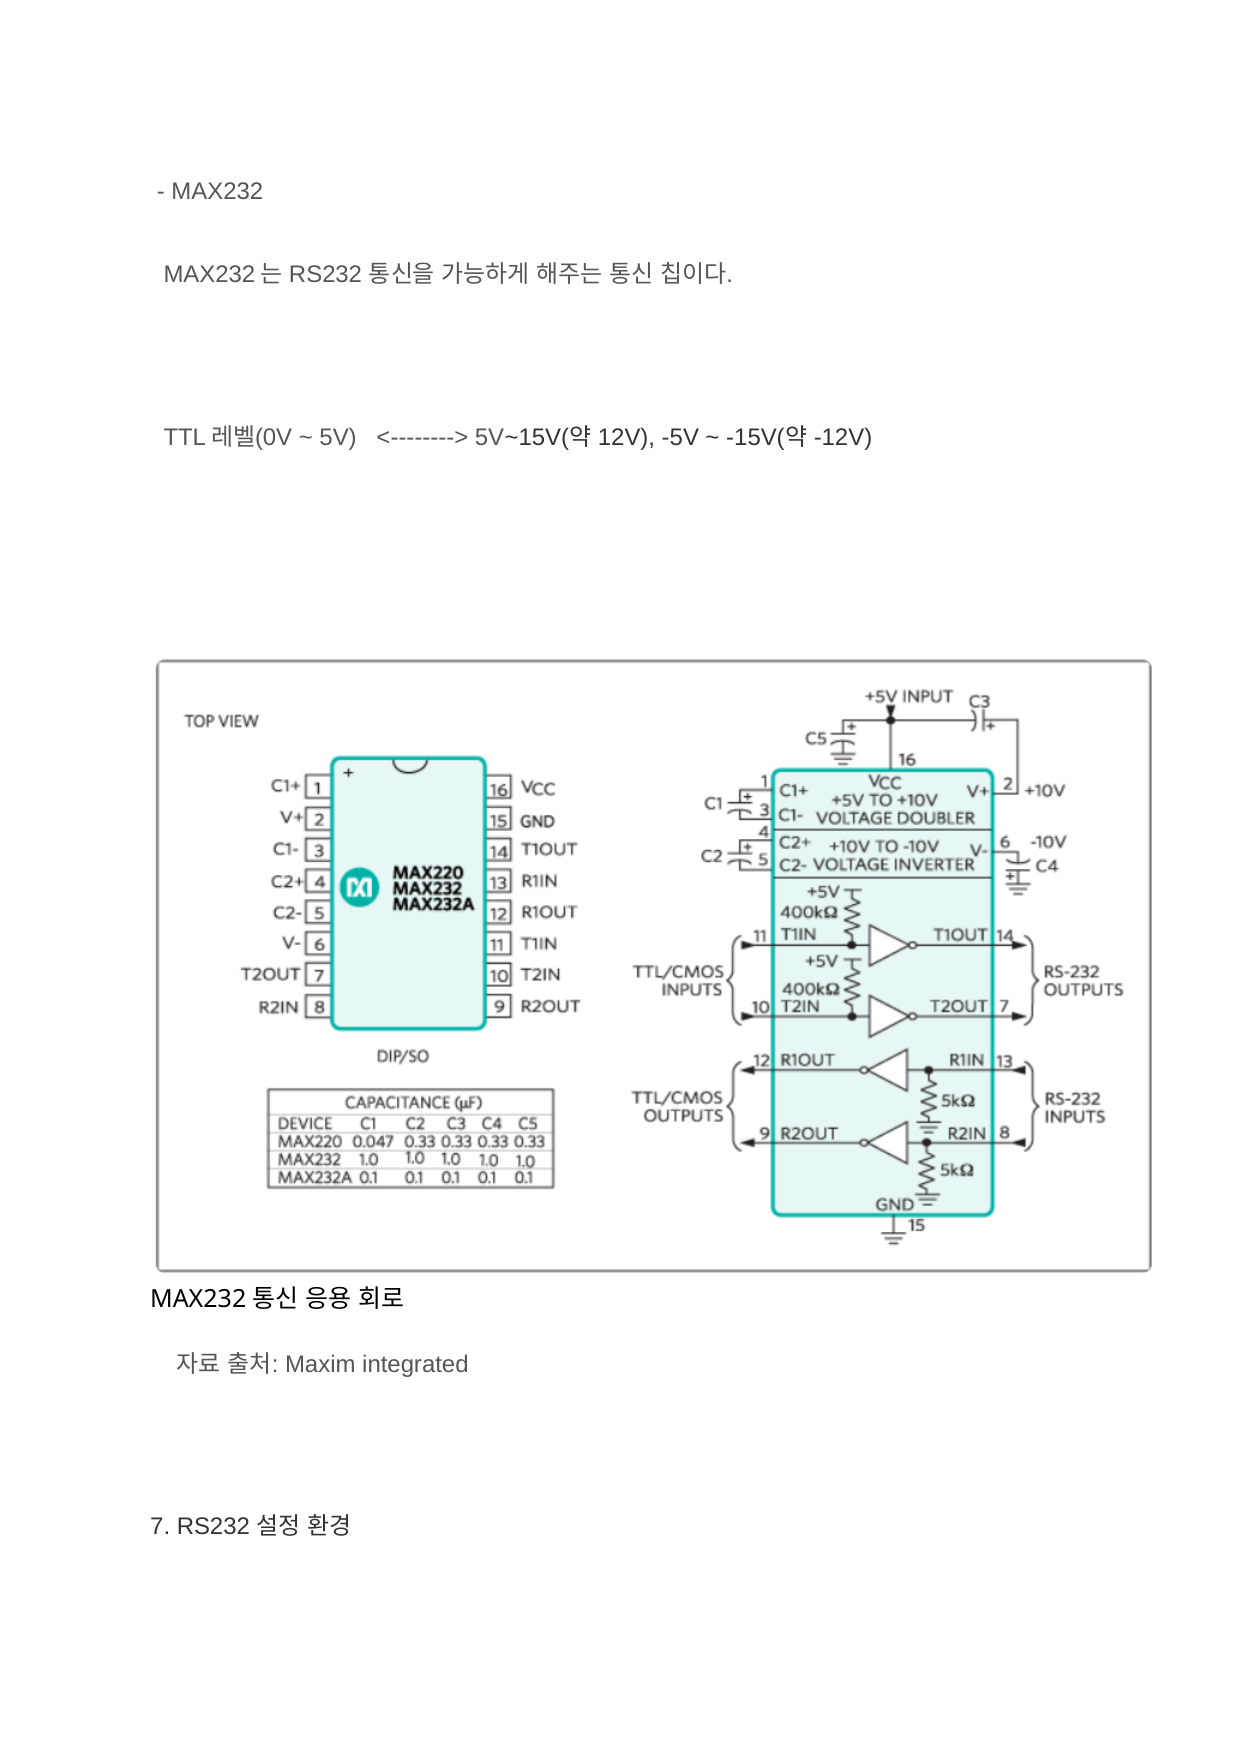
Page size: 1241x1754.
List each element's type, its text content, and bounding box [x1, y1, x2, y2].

text 자료 출처: Maxim integrated [150, 1344, 1090, 1379]
text - MAX232 [150, 177, 1090, 205]
text MAX232 통신 응용 회로 [150, 1279, 1090, 1315]
text 7. RS232 설정 환경 [150, 1507, 1090, 1541]
text MAX232는 RS232 통신을 가능하게 해주는 통신 칩이다. [150, 255, 1090, 289]
text TTL레벨(0V ~ 5V) <--------> 5V~15V(약 12V), -5V ~ -15V(약 -12V) [150, 417, 1090, 452]
picture [150, 657, 1160, 1279]
